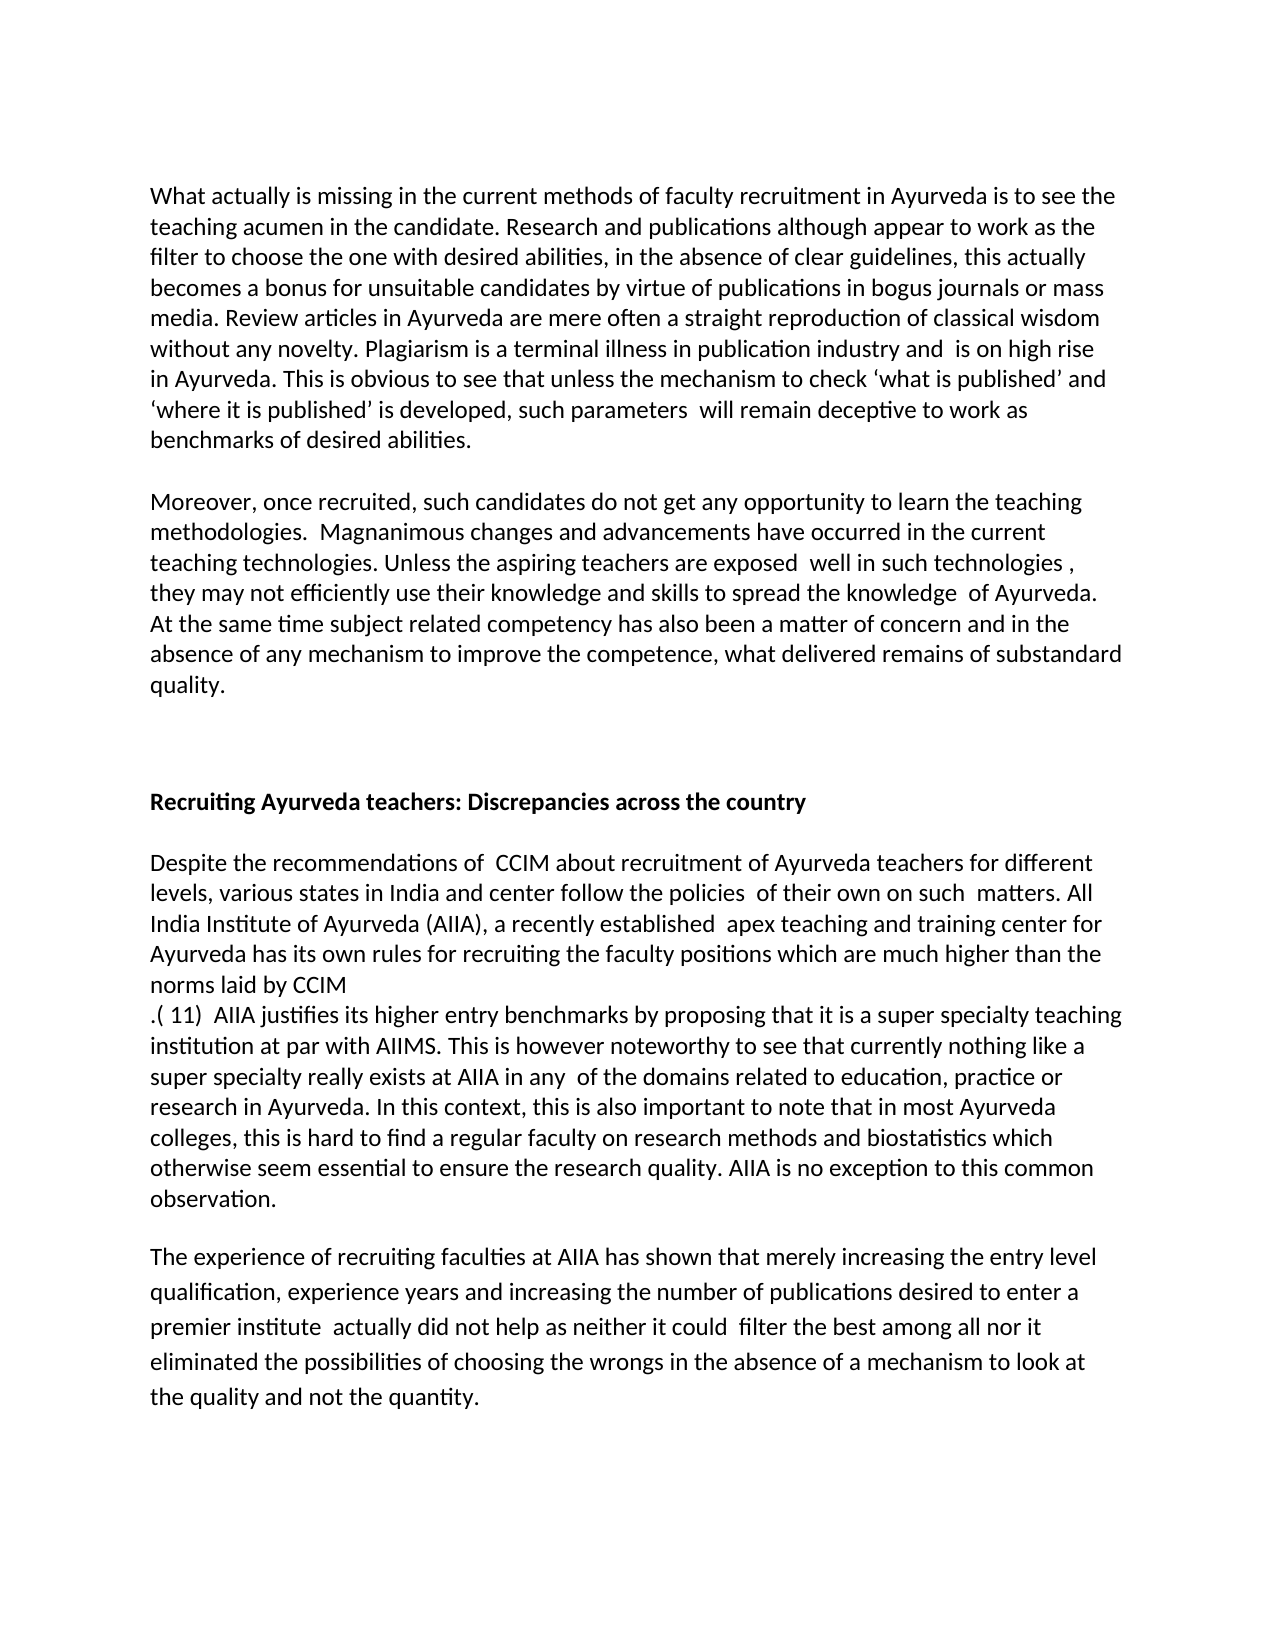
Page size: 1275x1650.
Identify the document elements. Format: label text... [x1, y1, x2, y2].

text What actually is missing in the current methods of faculty recruitment in Ayurveda is to see the teaching acumen in the candidate. Research and publications although appear to work as the filter to choose the one with desired abilities, in the absence of clear guidelines, this actually becomes a bonus for unsuitable candidates by virtue of publications in bogus journals or mass media. Review articles in Ayurveda are mere often a straight reproduction of classical wisdom without any novelty. Plagiarism is a terminal illness in publication industry and is on high rise in Ayurveda. This is obvious to see that unless the mechanism to check ‘what is published’ and ‘where it is published’ is developed, such parameters will remain deceptive to work as benchmarks of desired abilities. [150, 181, 1125, 455]
text Despite the recommendations of CCIM about recruitment of Ayurveda teachers for different levels, various states in India and center follow the policies of their own on such matters. All India Institute of Ayurveda (AIIA), a recently established apex teaching and training center for Ayurveda has its own rules for recruiting the faculty positions which are much higher than the norms laid by CCIM [150, 847, 1125, 999]
text The experience of recruiting faculties at AIIA has shown that merely increasing the entry level qualification, experience years and increasing the number of publications desired to enter a premier institute actually did not help as neither it could filter the best among all nor it eliminated the possibilities of choosing the wrongs in the absence of a mechanism to look at the quality and not the quantity. [150, 1241, 1125, 1412]
text .( 11) AIIA justifies its higher entry benchmarks by proposing that it is a super specialty teaching institution at par with AIIMS. This is however noteworthy to see that currently nothing like a super specialty really exists at AIIA in any of the domains related to education, practice or research in Ayurveda. In this context, this is also important to note that in most Ayurveda colleges, this is hard to find a regular faculty on research methods and biostatistics which otherwise seem essential to ensure the research quality. AIIA is no exception to this common observation. [150, 999, 1125, 1213]
text Recruiting Ayurveda teachers: Discrepancies across the country [150, 786, 1125, 816]
text Moreover, once recruited, such candidates do not get any opportunity to learn the teaching methodologies. Magnanimous changes and advancements have occurred in the current teaching technologies. Unless the aspiring teachers are exposed well in such technologies , they may not efficiently use their knowledge and skills to spread the knowledge of Ayurveda. At the same time subject related competency has also been a matter of concern and in the absence of any mechanism to improve the competence, what delivered remains of substandard quality. [150, 486, 1125, 699]
